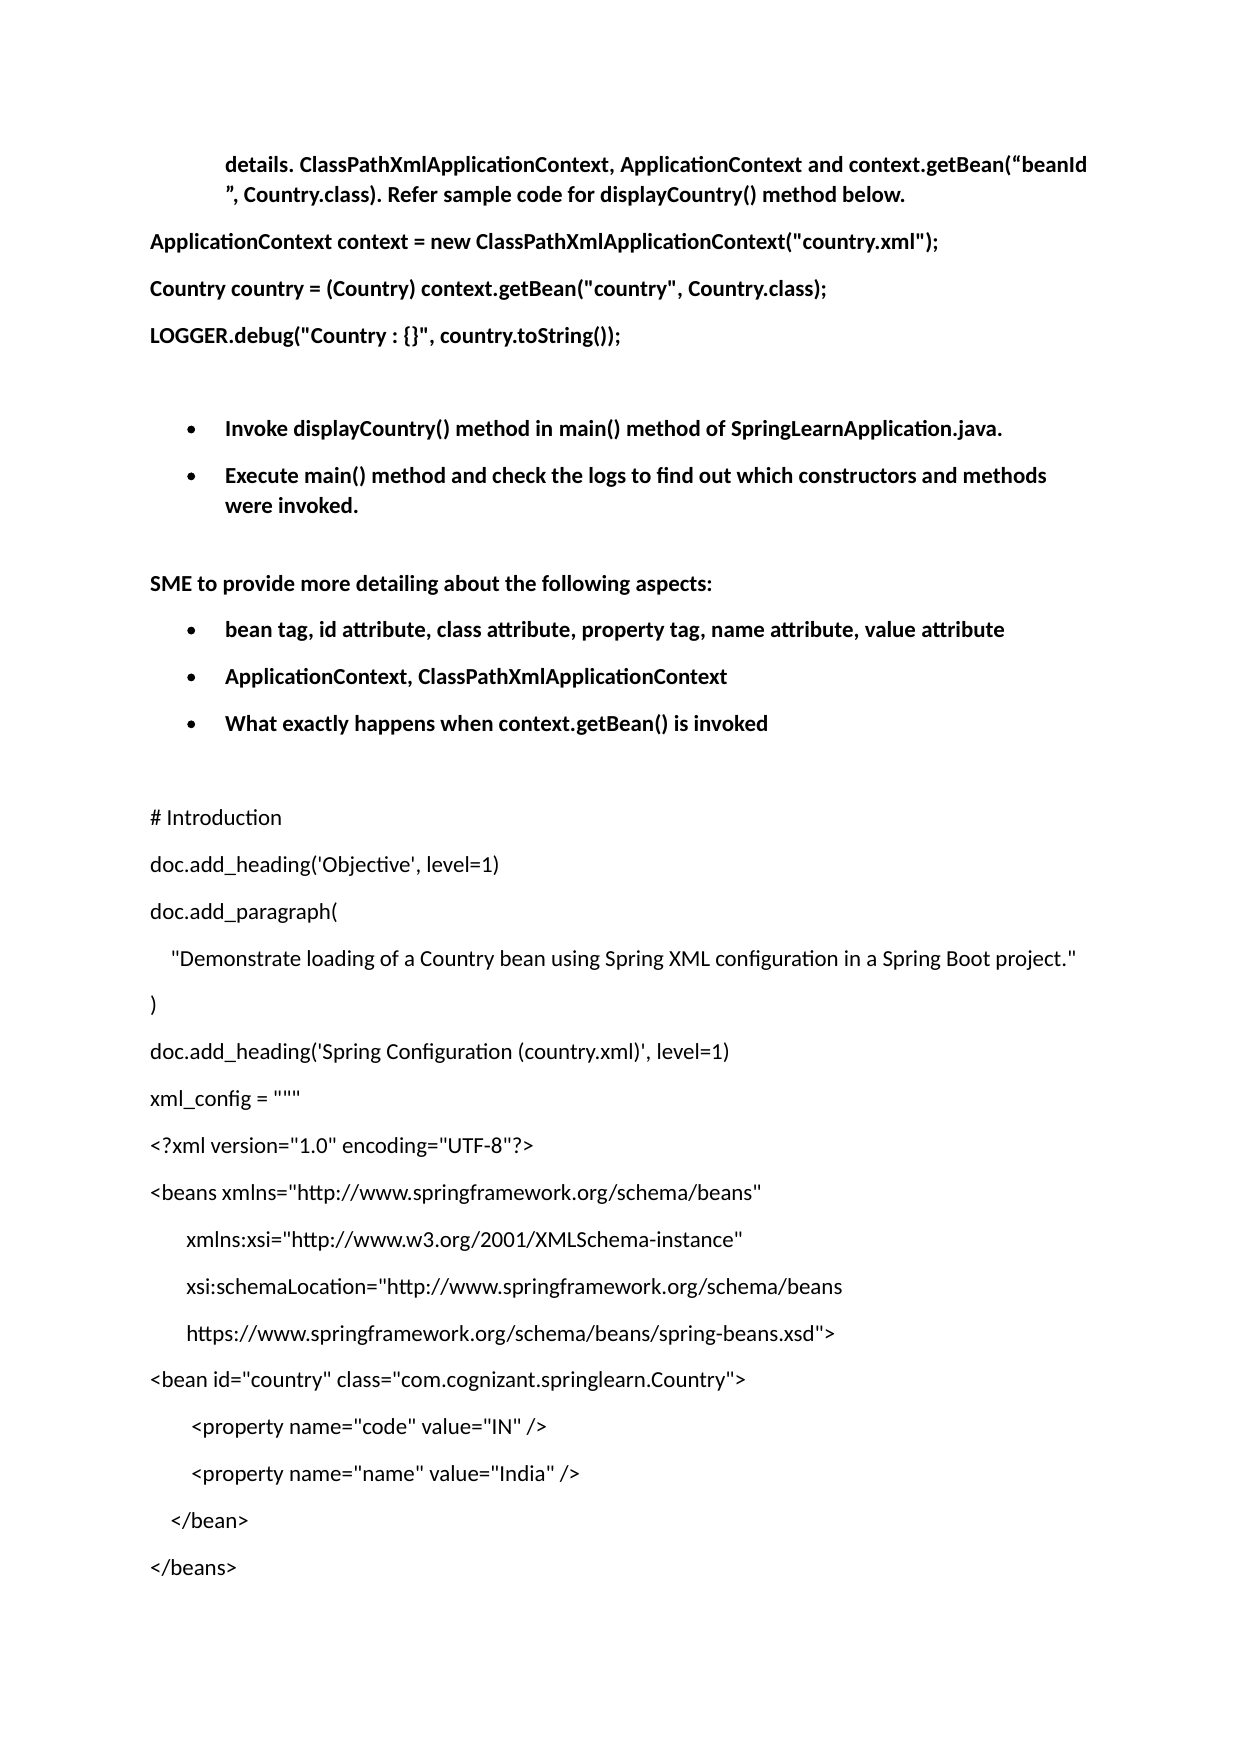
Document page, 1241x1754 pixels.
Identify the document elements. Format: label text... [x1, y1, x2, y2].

text SME to provide more detailing about the following aspects: [150, 538, 1090, 597]
list ApplicationContext, ClassPathXmlApplicationContext [187, 662, 1090, 691]
text "Demonstrate loading of a Country bean using Spring XML configuration in a Spring Boot project." [150, 944, 1090, 972]
text doc.add_heading('Spring Configuration (country.xml)', level=1) [150, 1037, 1090, 1066]
text doc.add_heading('Objective', level=1) [150, 850, 1090, 878]
text ) [150, 991, 1090, 1019]
list Invoke displayCountry() method in main() method of SpringLearnApplication.java. [187, 414, 1090, 443]
text <?xml version="1.0" encoding="UTF-8"?> [150, 1131, 1090, 1159]
text LOGGER.debug("Country : {}", country.toString()); [150, 321, 1090, 349]
list bean tag, id attribute, class attribute, property tag, name attribute, value attribute [187, 616, 1090, 644]
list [187, 150, 1090, 208]
text Country country = (Country) context.getBean("country", Country.class); [150, 274, 1090, 302]
text <property name="code" value="IN" /> [150, 1412, 1090, 1441]
text xmlns:xsi="http://www.w3.org/2001/XMLSchema-instance" [150, 1225, 1090, 1253]
text <property name="name" value="India" /> [150, 1459, 1090, 1487]
text xsi:schemaLocation="http://www.springframework.org/schema/beans [150, 1272, 1090, 1300]
text <beans xmlns="http://www.springframework.org/schema/beans" [150, 1178, 1090, 1206]
list What exactly happens when context.getBean() is invoked [187, 709, 1090, 737]
text </beans> [150, 1553, 1090, 1581]
text ApplicationContext context = new ClassPathXmlApplicationContext("country.xml"); [150, 227, 1090, 255]
text # Introduction [150, 803, 1090, 831]
text <bean id="country" class="com.cognizant.springlearn.Country"> [150, 1366, 1090, 1394]
text doc.add_paragraph( [150, 897, 1090, 925]
text </bean> [150, 1506, 1090, 1534]
text xml_config = """ [150, 1084, 1090, 1112]
list Execute main() method and check the logs to find out which constructors and methods were invoked. [187, 461, 1090, 520]
text https://www.springframework.org/schema/beans/spring-beans.xsd"> [150, 1319, 1090, 1347]
